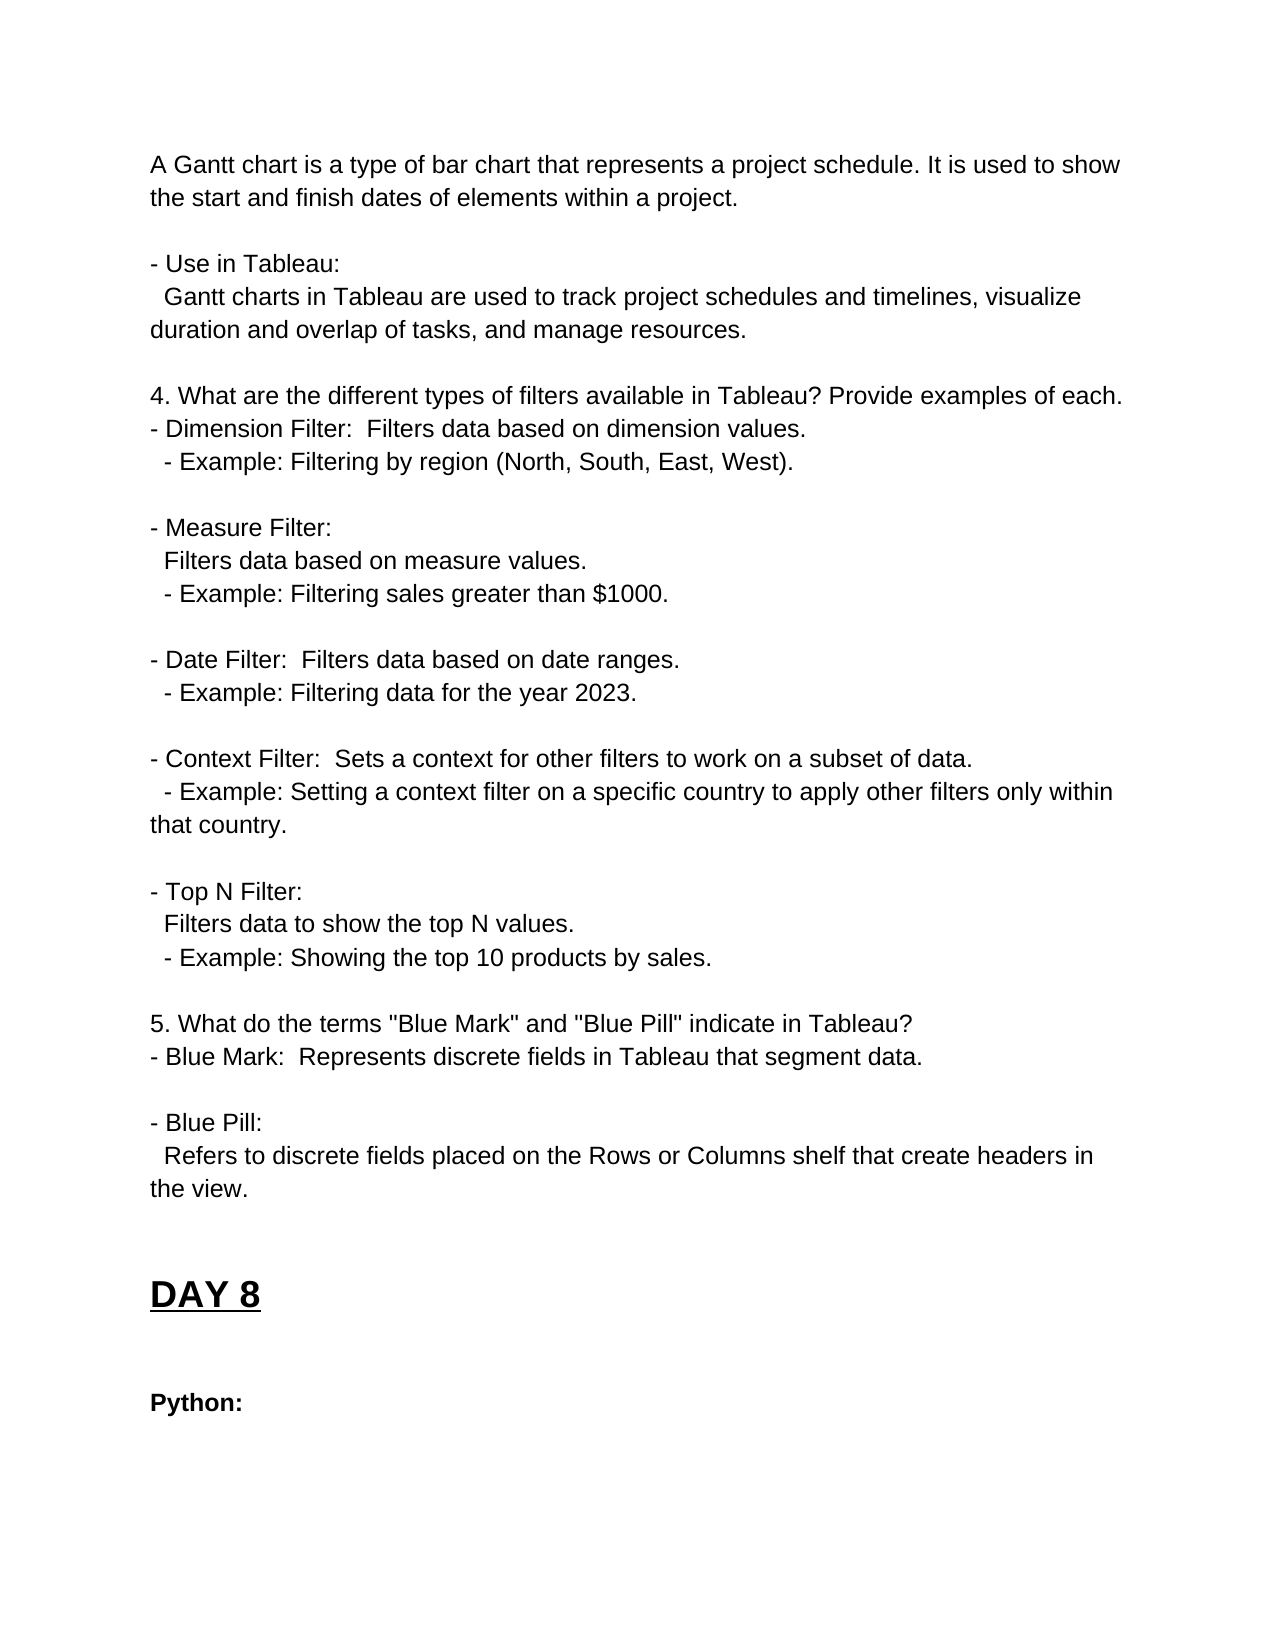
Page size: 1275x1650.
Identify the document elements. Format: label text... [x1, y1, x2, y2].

text - Use in Tableau: [150, 249, 1125, 278]
text - Measure Filter: [150, 513, 1125, 542]
text - Blue Pill: [150, 1108, 1125, 1136]
text DAY 8 [150, 1273, 1125, 1316]
text - Context Filter: Sets a context for other filters to work on a subset of data. [150, 744, 1125, 773]
text 4. What are the different types of filters available in Tableau? Provide examples of each. [150, 381, 1125, 410]
text Python: [150, 1388, 1125, 1417]
text A Gantt chart is a type of bar chart that represents a project schedule. It is used to show the start and finish dates of elements within a project. [150, 150, 1125, 212]
text - Date Filter: Filters data based on date ranges. [150, 645, 1125, 674]
text Gantt charts in Tableau are used to track project schedules and timelines, visualize duration and overlap of tasks, and manage resources. [150, 282, 1125, 344]
text - Top N Filter: [150, 876, 1125, 905]
text - Example: Filtering sales greater than $1000. [150, 579, 1125, 608]
text - Example: Setting a context filter on a specific country to apply other filters only within that country. [150, 777, 1125, 839]
text - Example: Filtering data for the year 2023. [150, 678, 1125, 707]
text 5. What do the terms "Blue Mark" and "Blue Pill" indicate in Tableau? [150, 1008, 1125, 1037]
text Filters data to show the top N values. [150, 909, 1125, 938]
text - Dimension Filter: Filters data based on dimension values. [150, 414, 1125, 443]
text Refers to discrete fields placed on the Rows or Columns shelf that create headers in the view. [150, 1141, 1125, 1202]
text Filters data based on measure values. [150, 546, 1125, 575]
text - Blue Mark: Represents discrete fields in Tableau that segment data. [150, 1042, 1125, 1070]
text - Example: Filtering by region (North, South, East, West). [150, 447, 1125, 476]
text - Example: Showing the top 10 products by sales. [150, 942, 1125, 971]
